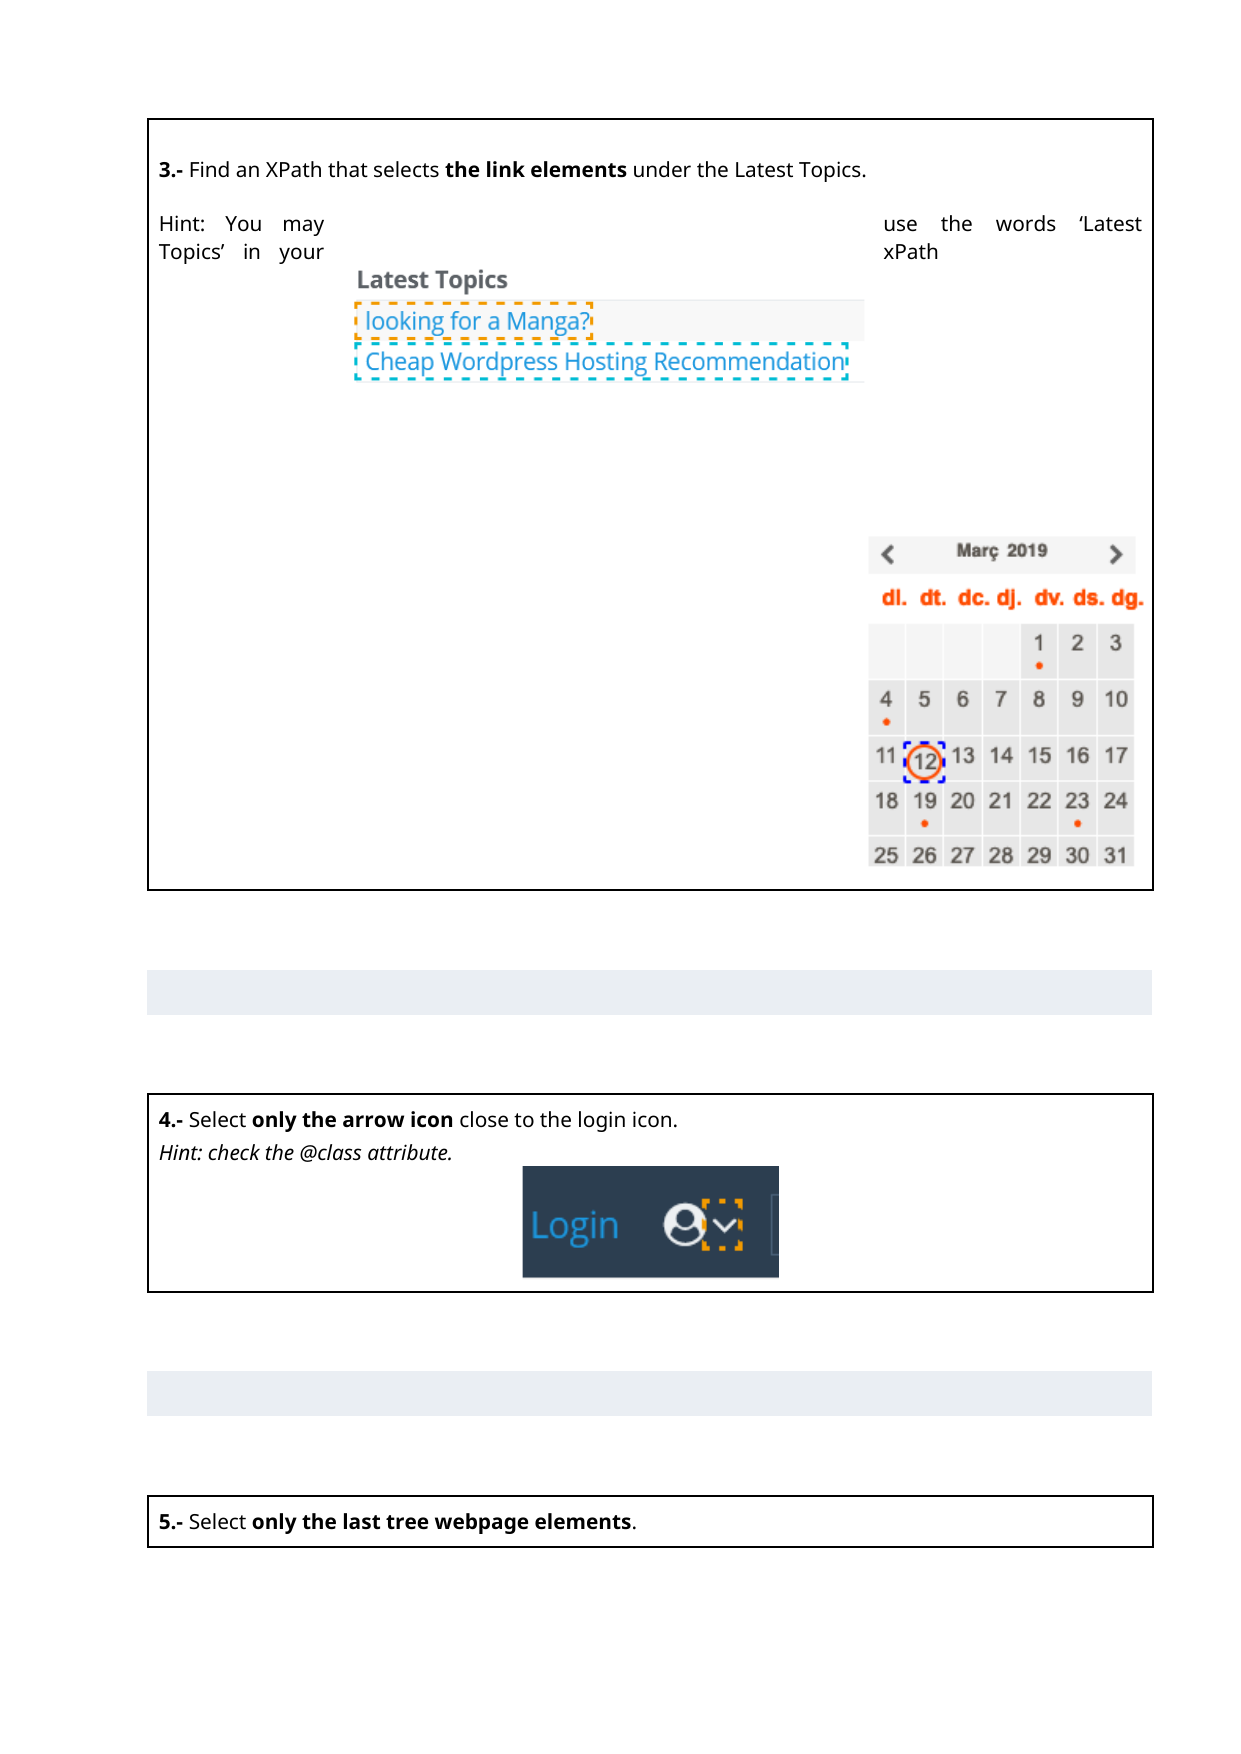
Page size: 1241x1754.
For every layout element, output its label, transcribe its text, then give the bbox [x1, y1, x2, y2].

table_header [149, 1497, 1152, 1546]
table_header [147, 970, 1152, 1015]
picture [342, 252, 865, 395]
picture [861, 521, 1149, 879]
picture [522, 1166, 779, 1281]
table_header 4.- Select only the arrow icon close to the login icon. Hint: check the @class attribute. [149, 1095, 1152, 1291]
table_header 3.- Find an XPath that selects the link elements under the Latest Topics. Hint: You may use the words ‘Latest Topics’ in your xPath [149, 120, 1152, 889]
table_header [147, 1371, 1152, 1416]
